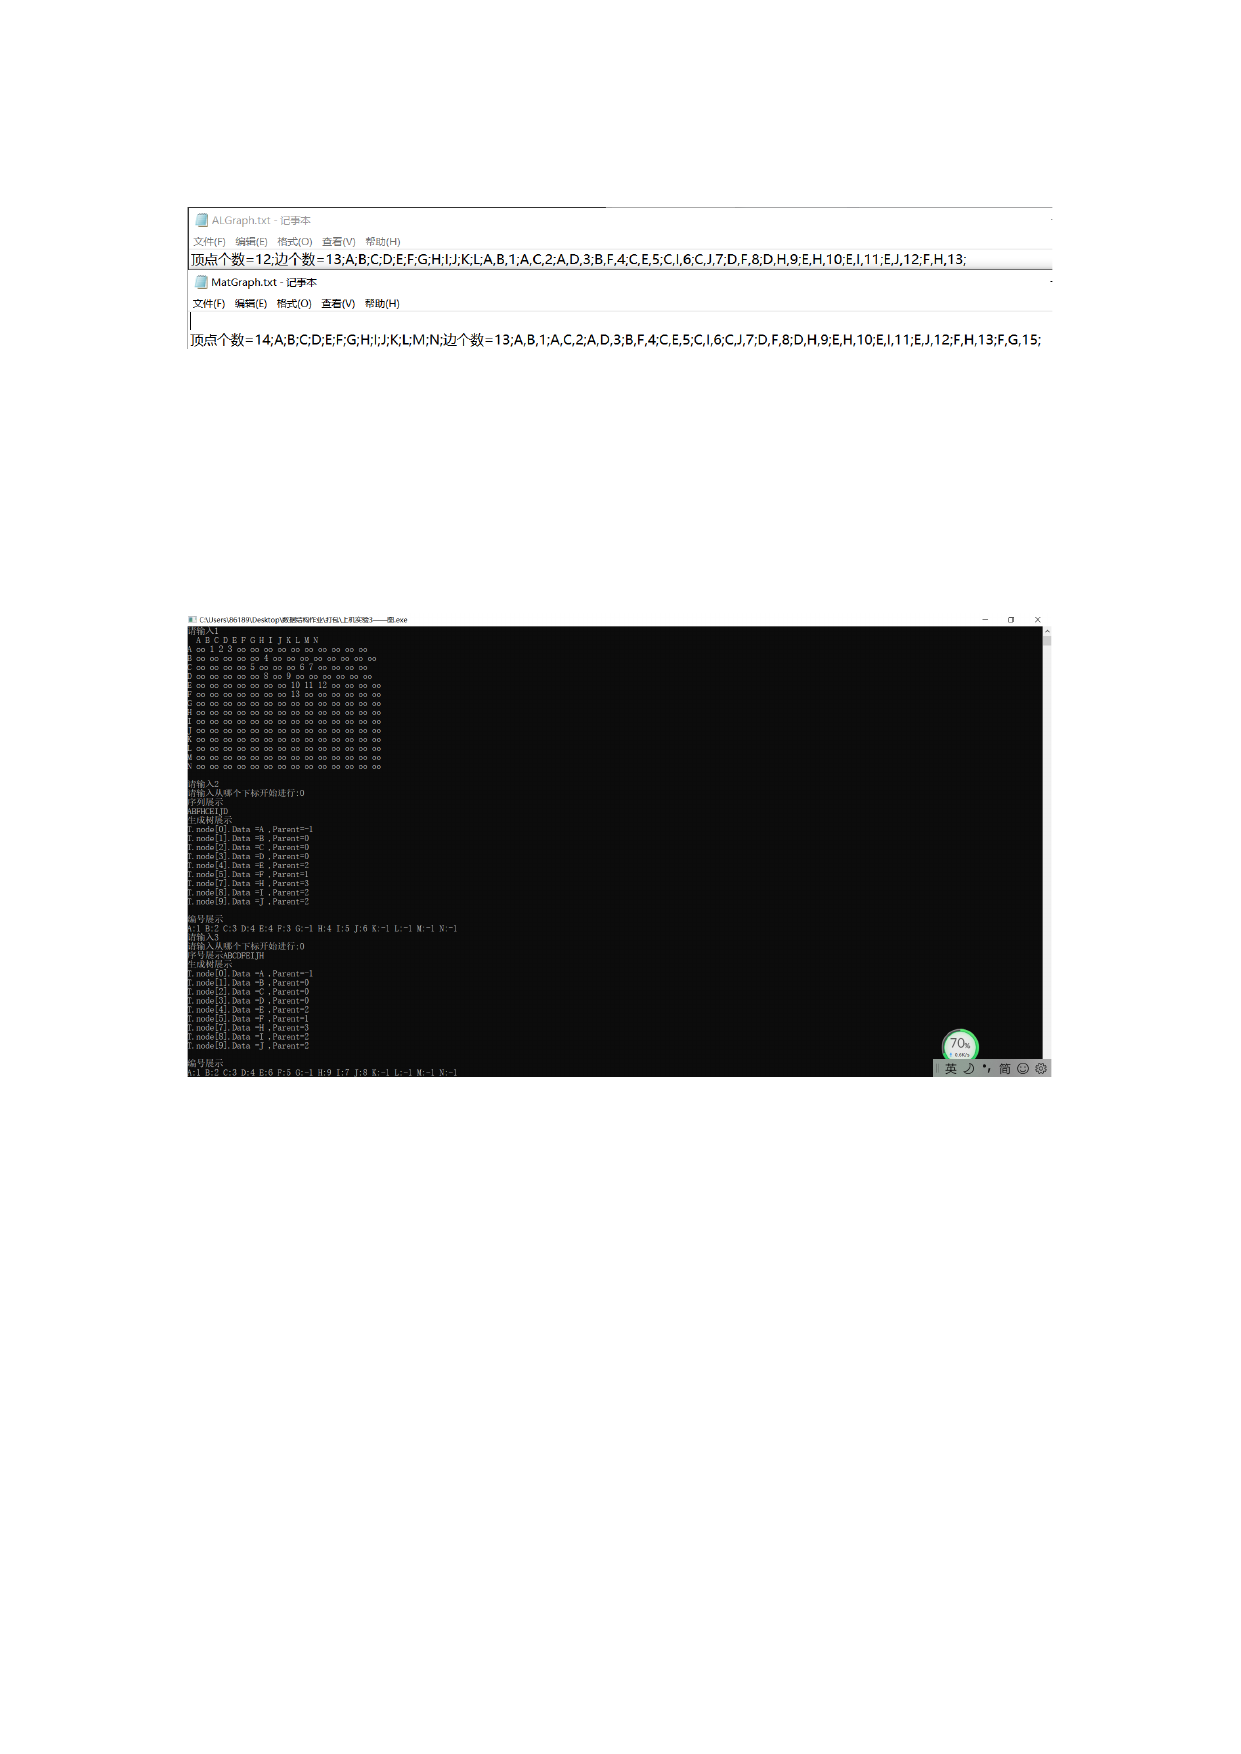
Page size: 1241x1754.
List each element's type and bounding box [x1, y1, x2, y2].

picture [187, 613, 1052, 1077]
picture [187, 207, 1053, 349]
